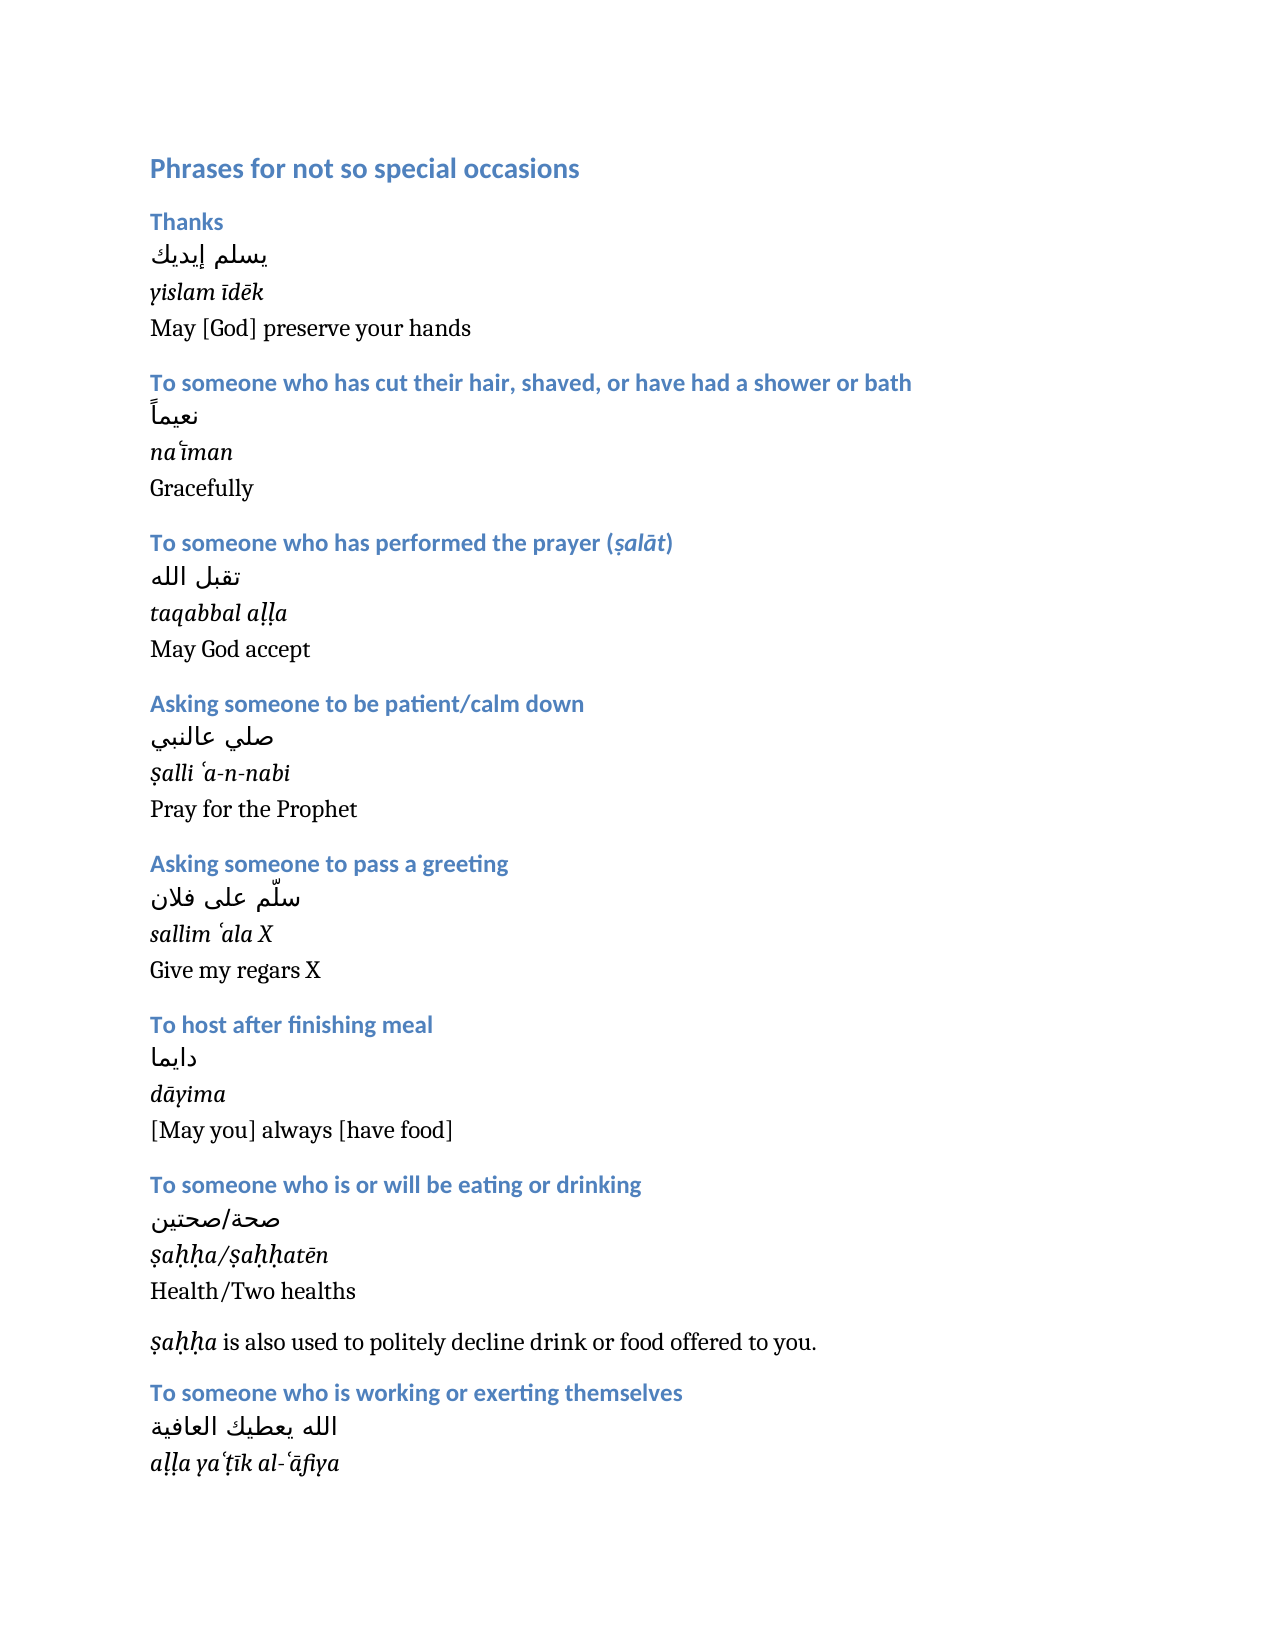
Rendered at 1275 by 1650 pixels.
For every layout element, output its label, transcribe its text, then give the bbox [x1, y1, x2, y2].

subtitle Asking someone to be patient/calm down [150, 688, 1125, 718]
table_cell Pray for the Prophet [139, 791, 1275, 828]
table_header تقبل الله [139, 558, 1275, 595]
table_cell [May you] always [have food] [139, 1113, 1275, 1149]
table_header دايما [139, 1040, 1275, 1076]
table_header نعيماً [139, 398, 1275, 434]
table_header سلّم على فلان [139, 879, 1275, 916]
table_header الله يعطيك العافية [139, 1408, 1275, 1445]
subtitle Thanks [150, 206, 1125, 237]
subtitle To someone who is working or exerting themselves [150, 1378, 1125, 1408]
table_cell yislam īdēk [139, 274, 1275, 310]
table_cell sallim ʿala X [139, 916, 1275, 952]
table_cell taqabbal aḷḷa [139, 595, 1275, 631]
subtitle Asking someone to pass a greeting [150, 848, 1125, 879]
subtitle To someone who is or will be eating or drinking [150, 1169, 1125, 1200]
subtitle Phrases for not so special occasions [150, 150, 1125, 186]
table_header يسلم إيديك [139, 237, 1275, 274]
table_header صلي عالنبي [139, 719, 1275, 755]
table_cell Gracefully [139, 470, 1275, 507]
table_header صحة/صحتين [139, 1200, 1275, 1237]
text ṣaḥḥa is also used to politely decline drink or food offered to you. [150, 1328, 1125, 1357]
table_cell ṣalli ʿa-n-nabi [139, 755, 1275, 791]
table_cell ṣaḥḥa/ṣaḥḥatēn [139, 1237, 1275, 1273]
subtitle To host after finishing meal [150, 1009, 1125, 1039]
table_cell dāyima [139, 1076, 1275, 1112]
table_cell May [God] preserve your hands [139, 310, 1275, 346]
table_cell Give my regars X [139, 952, 1275, 988]
table_cell aḷḷa yaʿṭīk al-ʿāfiya [139, 1445, 1275, 1481]
table_cell May God accept [139, 631, 1275, 667]
subtitle To someone who has performed the prayer (ṣalāt) [150, 527, 1125, 558]
subtitle To someone who has cut their hair, shaved, or have had a shower or bath [150, 367, 1125, 397]
table_cell naʿīman [139, 434, 1275, 470]
table_cell Health/Two healths [139, 1273, 1275, 1309]
